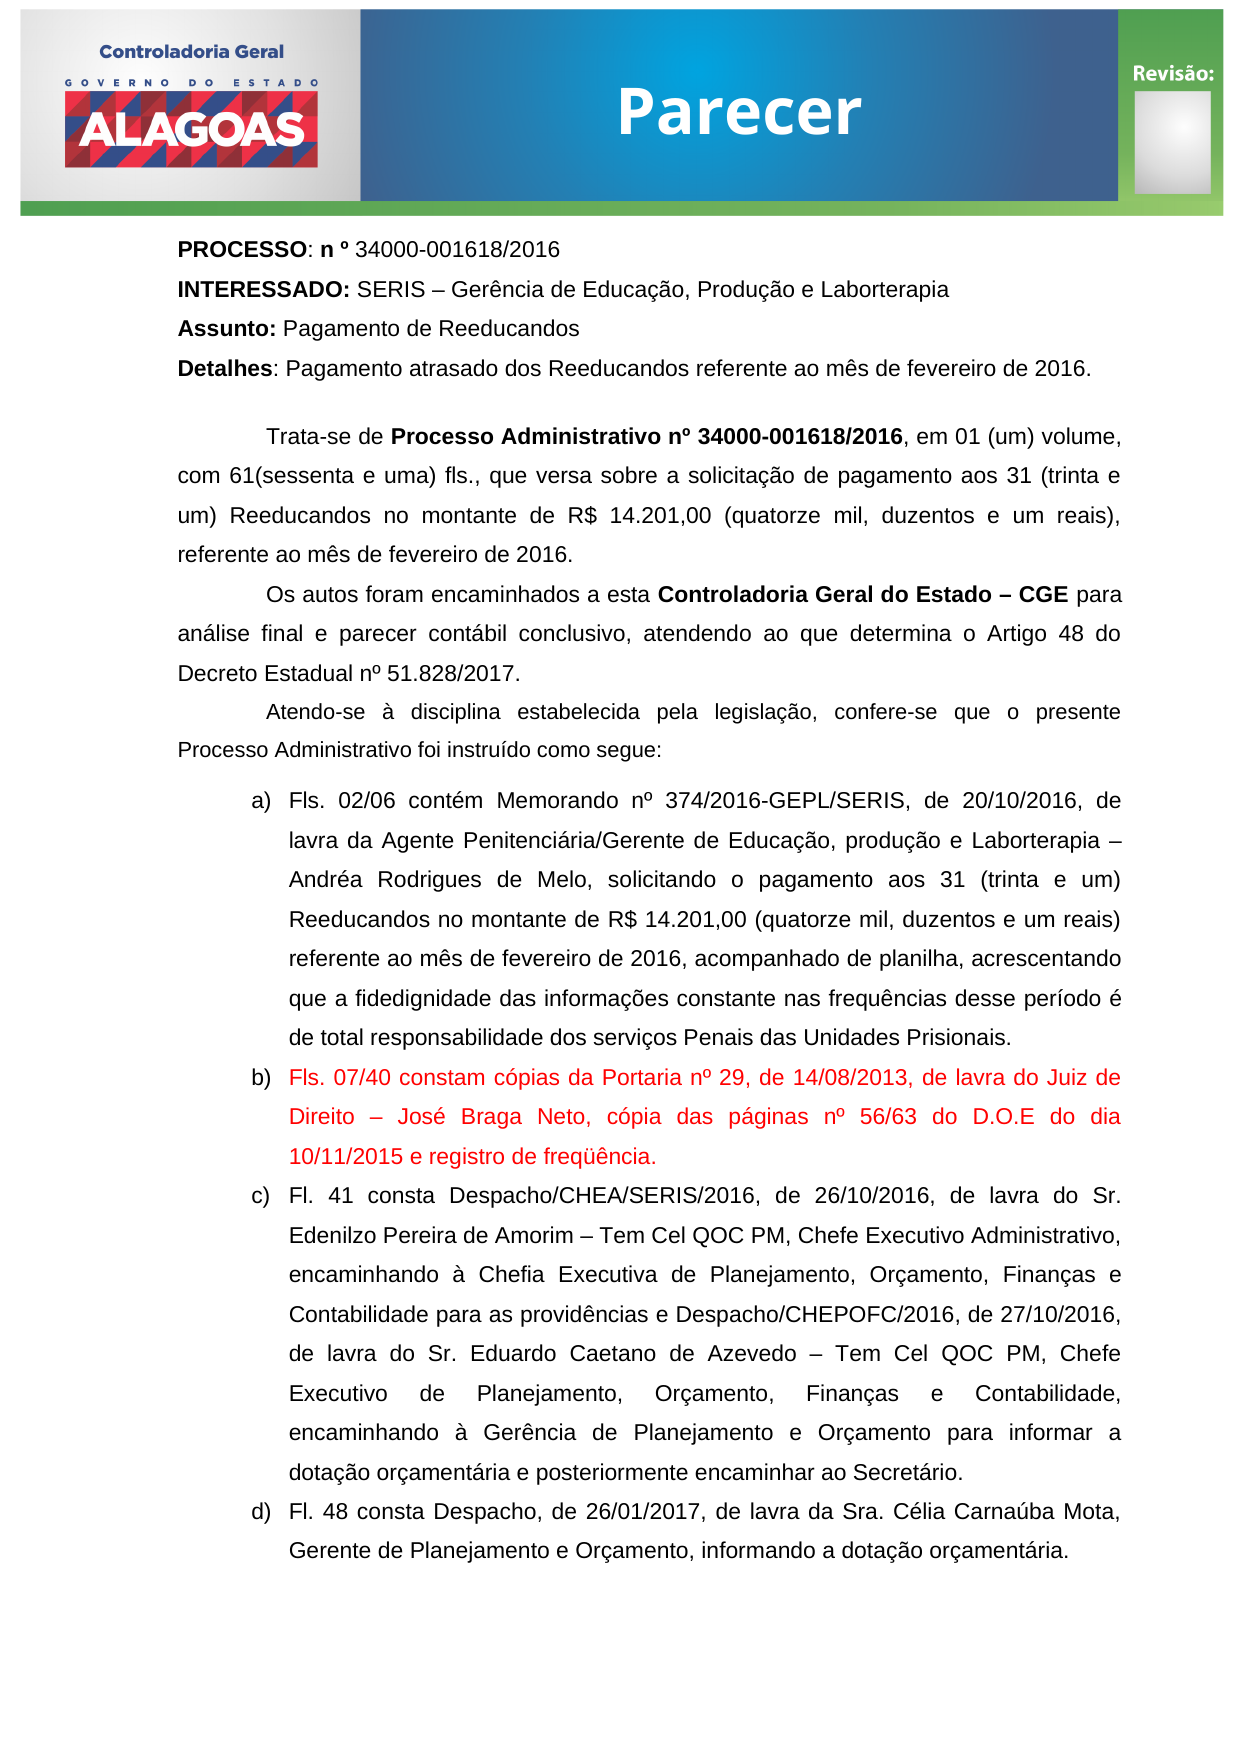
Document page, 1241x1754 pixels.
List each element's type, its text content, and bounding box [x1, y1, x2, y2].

text Detalhes: Pagamento atrasado dos Reeducandos referente ao mês de fevereiro de 2016. [177, 355, 1122, 381]
text INTERESSADO: SERIS – Gerência de Educação, Produção e Laborterapia [177, 276, 1122, 302]
picture [20, 9, 1224, 216]
list Fls. 02/06 contém Memorando nº 374/2016-GEPL/SERIS, de 20/10/2016, de lavra da Agente Penitenciária/Gerente de Educação, produção e Laborterapia – Andréa Rodrigues de Melo, solicitando o pagamento aos 31 (trinta e um) Reeducandos no montante de R$ 14.201,00 (quatorze mil, duzentos e um reais) referente ao mês de fevereiro de 2016, acompanhado de planilha, acrescentando que a fidedignidade das informações constante nas frequências desse período é de total responsabilidade dos serviços Penais das Unidades Prisionais. [251, 787, 1122, 1051]
text Os autos foram encaminhados a esta Controladoria Geral do Estado – CGE para análise final e parecer contábil conclusivo, atendendo ao que determina o Artigo 48 do Decreto Estadual nº 51.828/2017. [177, 581, 1122, 686]
text Assunto: Pagamento de Reeducandos [177, 315, 1122, 342]
text PROCESSO: n º 34000-001618/2016 [177, 236, 1122, 263]
list Fl. 48 consta Despacho, de 26/01/2017, de lavra da Sra. Célia Carnaúba Mota, Gerente de Planejamento e Orçamento, informando a dotação orçamentária. [251, 1498, 1122, 1564]
text Trata-se de Processo Administrativo nº 34000-001618/2016, em 01 (um) volume, com 61(sessenta e uma) fls., que versa sobre a solicitação de pagamento aos 31 (trinta e um) Reeducandos no montante de R$ 14.201,00 (quatorze mil, duzentos e um reais), referente ao mês de fevereiro de 2016. [177, 423, 1122, 568]
list Fls. 07/40 constam cópias da Portaria nº 29, de 14/08/2013, de lavra do Juiz de Direito – José Braga Neto, cópia das páginas nº 56/63 do D.O.E do dia 10/11/2015 e registro de freqüência. [251, 1064, 1122, 1169]
text Atendo-se à disciplina estabelecida pela legislação, confere-se que o presente Processo Administrativo foi instruído como segue: [177, 699, 1122, 762]
list Fl. 41 consta Despacho/CHEA/SERIS/2016, de 26/10/2016, de lavra do Sr. Edenilzo Pereira de Amorim – Tem Cel QOC PM, Chefe Executivo Administrativo, encaminhando à Chefia Executiva de Planejamento, Orçamento, Finanças e Contabilidade para as providências e Despacho/CHEPOFC/2016, de 27/10/2016, de lavra do Sr. Eduardo Caetano de Azevedo – Tem Cel QOC PM, Chefe Executivo de Planejamento, Orçamento, Finanças e Contabilidade, encaminhando à Gerência de Planejamento e Orçamento para informar a dotação orçamentária e posteriormente encaminhar ao Secretário. [251, 1182, 1122, 1485]
